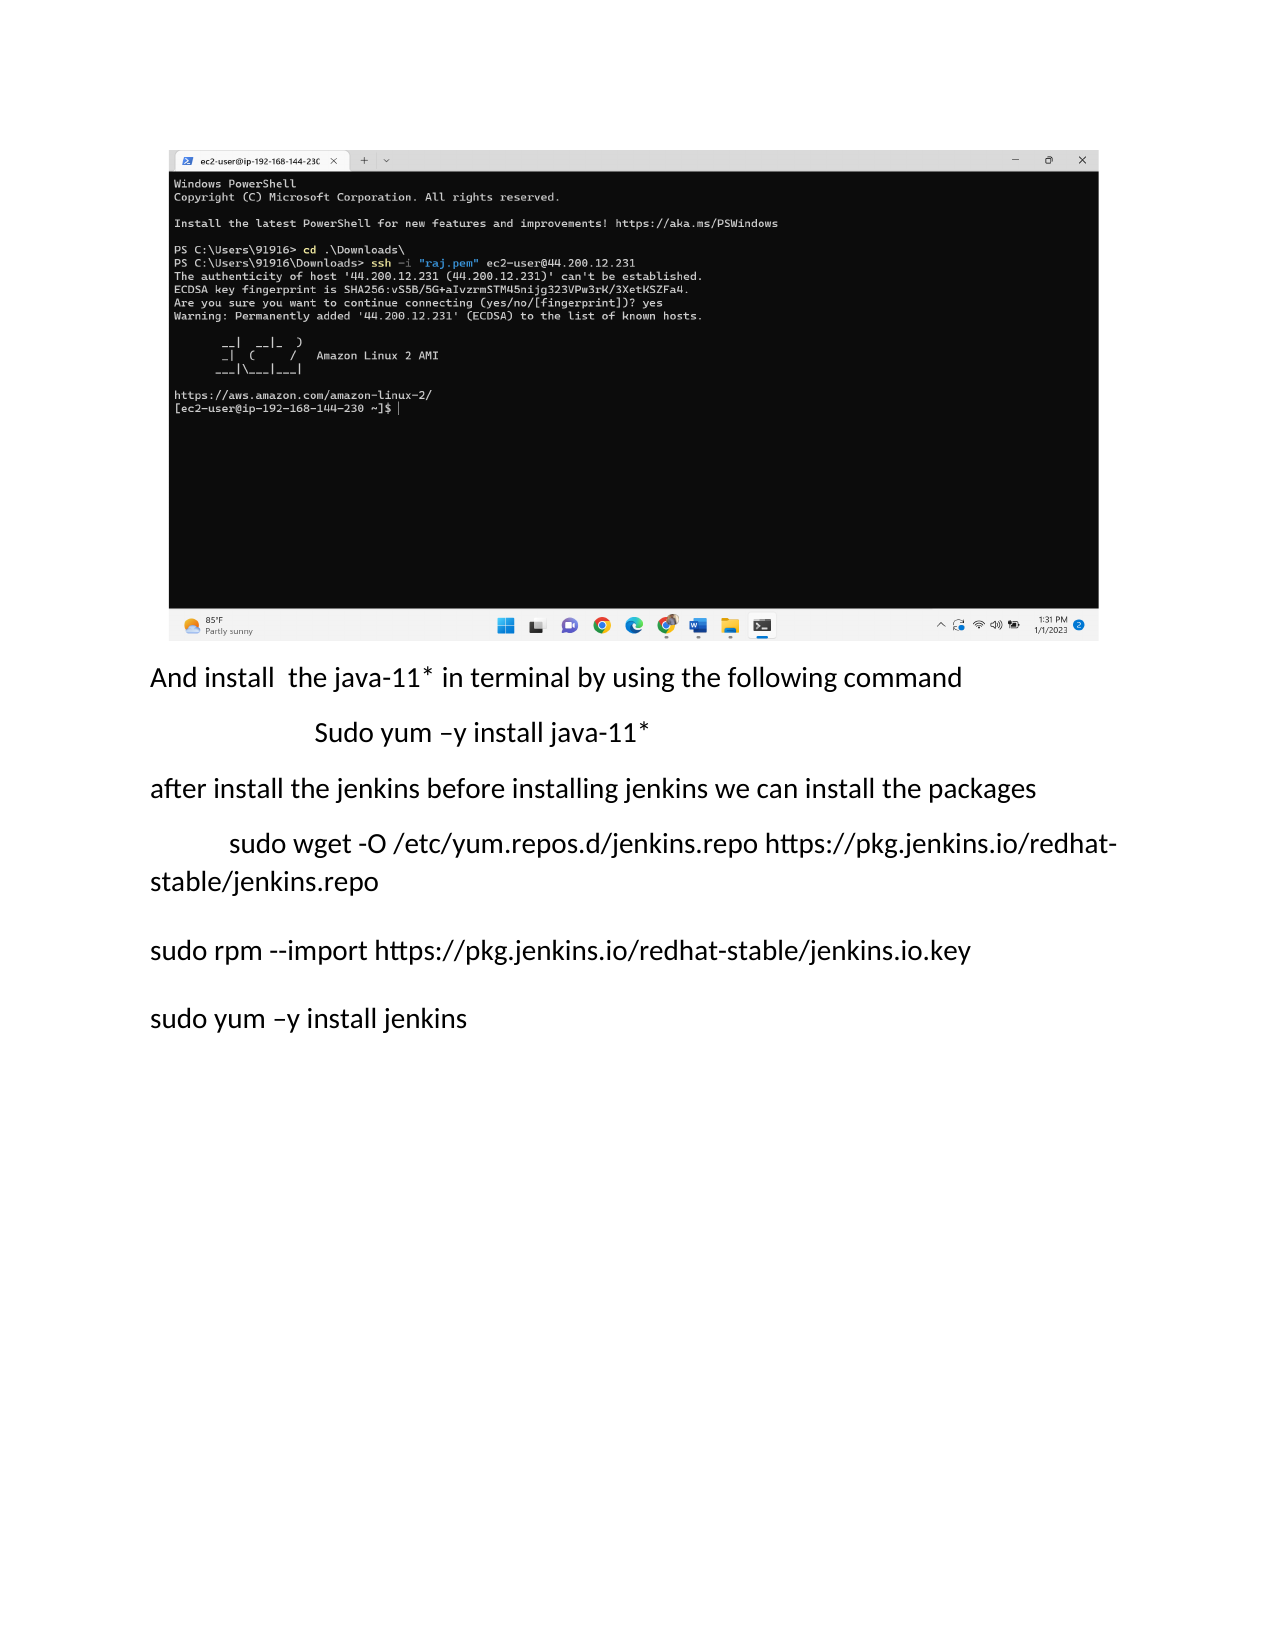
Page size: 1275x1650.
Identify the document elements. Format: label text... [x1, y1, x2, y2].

text sudo wget -O /etc/yum.repos.d/jenkins.repo https://pkg.jenkins.io/redhat-stable/jenkins.repo sudo rpm --import https://pkg.jenkins.io/redhat-stable/jenkins.io.key sudo yum –y install jenkins [150, 825, 1125, 1036]
text after install the jenkins before installing jenkins we can install the packages [150, 770, 1125, 805]
text Sudo yum –y install java-11* [150, 714, 1125, 750]
text And install the java-11* in terminal by using the following command [150, 659, 1125, 695]
